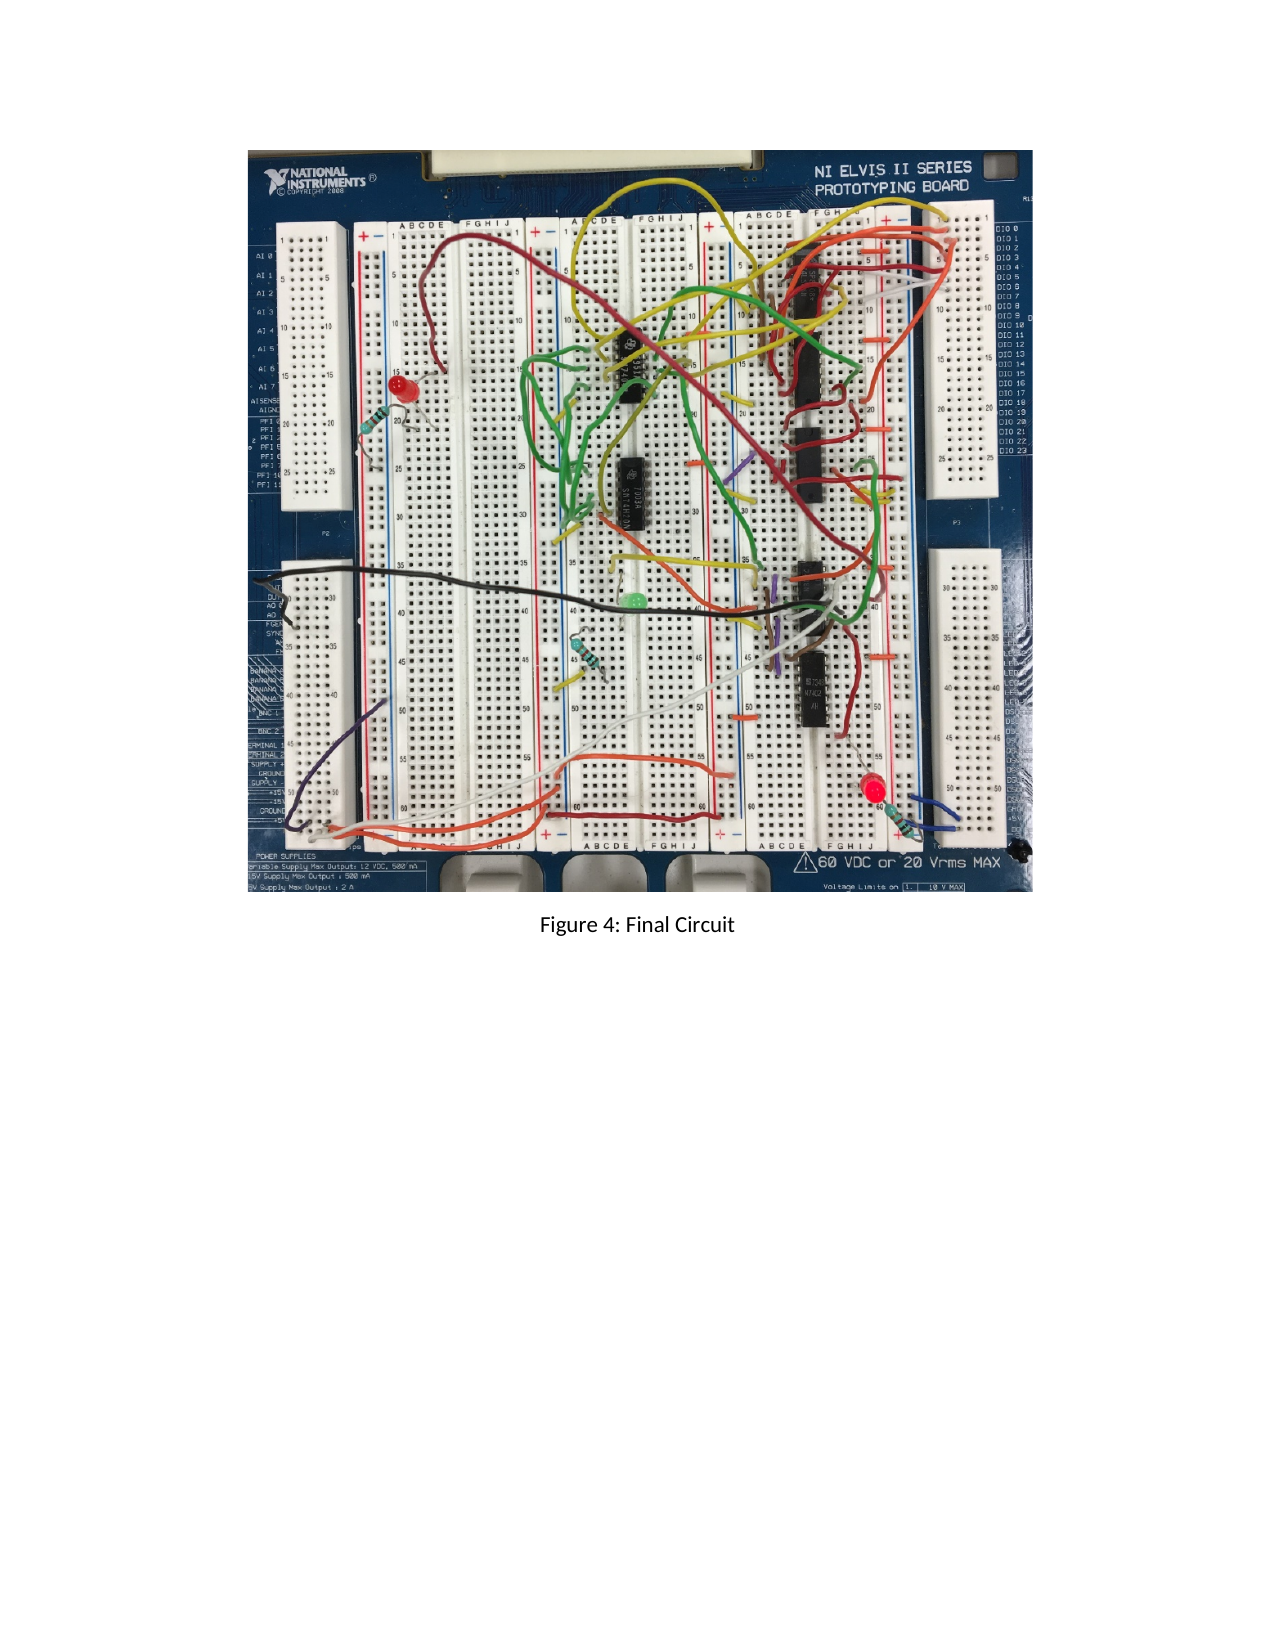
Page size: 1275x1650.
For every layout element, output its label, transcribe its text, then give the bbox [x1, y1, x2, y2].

text Figure 4: Final Circuit [150, 910, 1125, 938]
picture [247, 150, 1033, 892]
